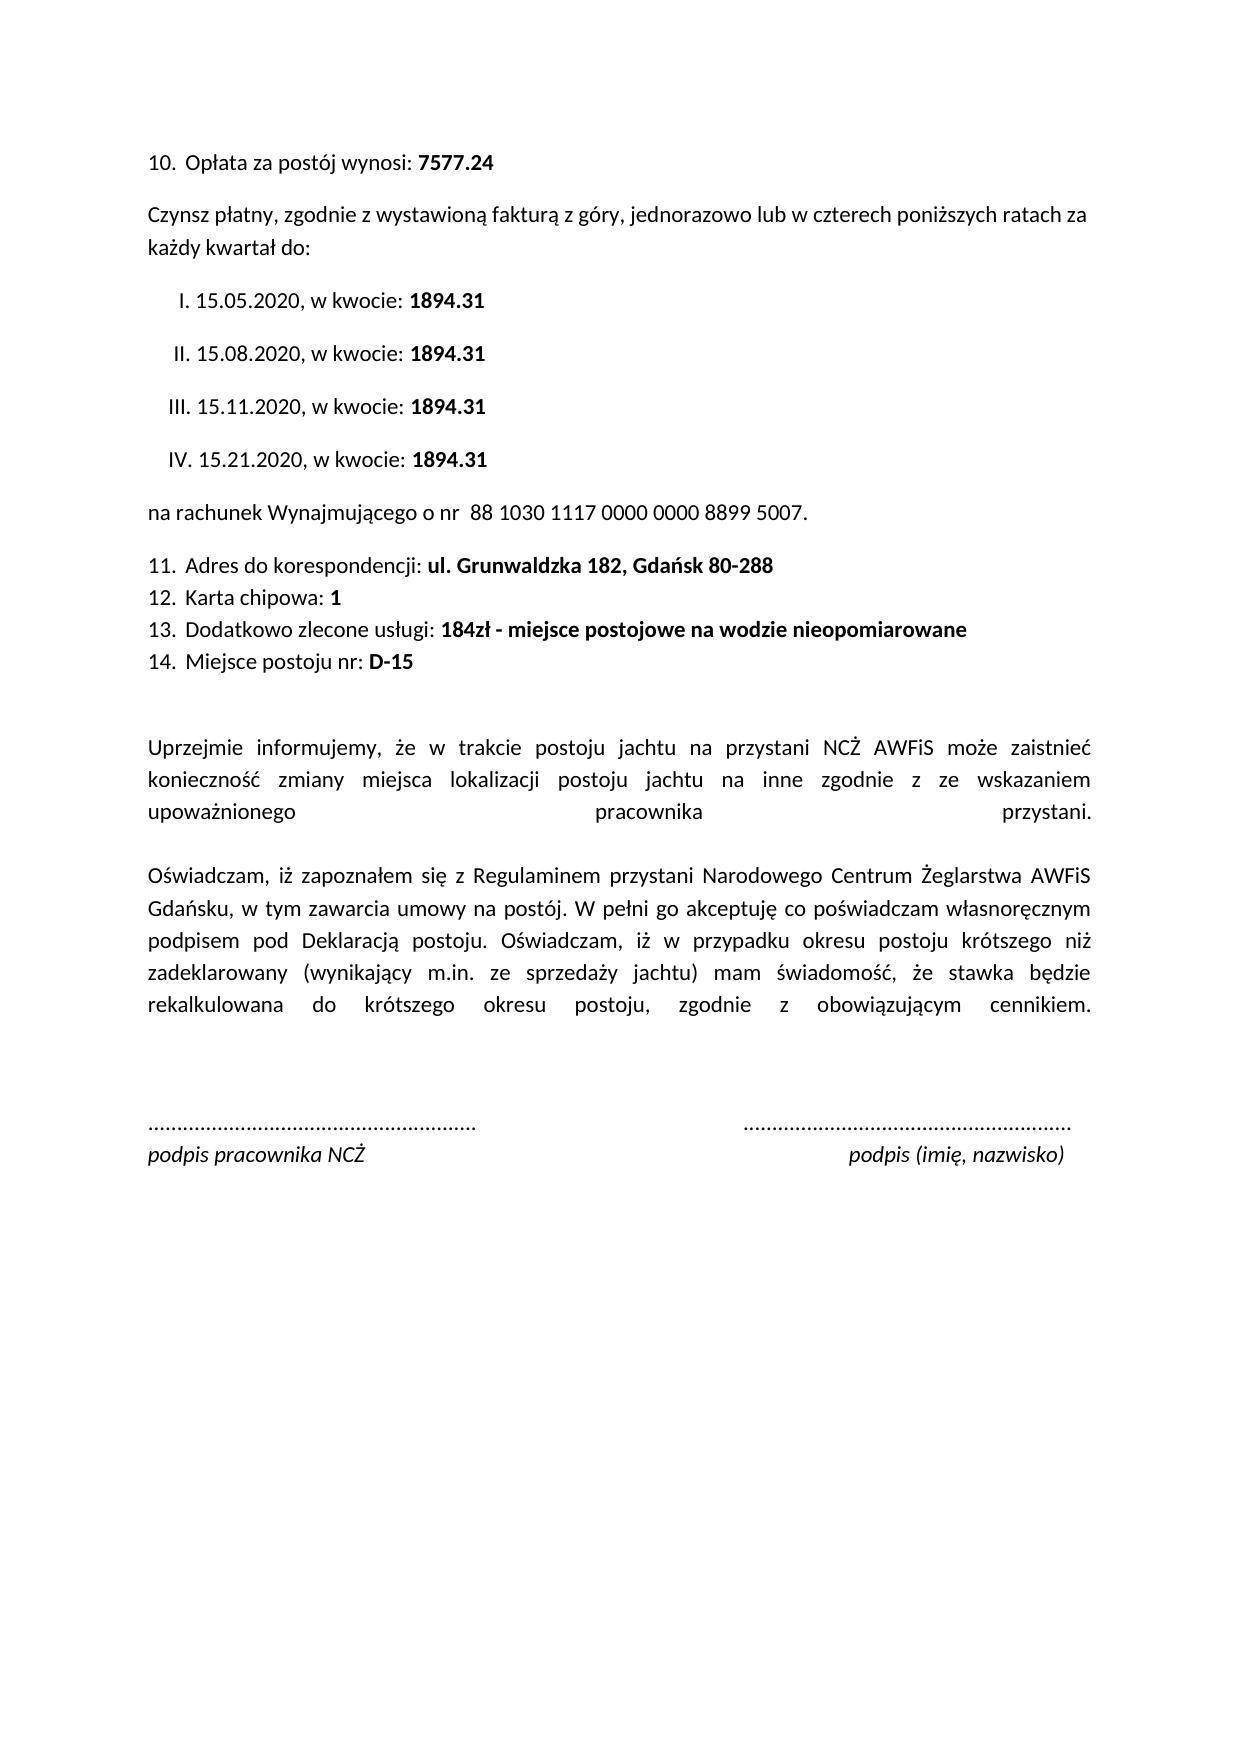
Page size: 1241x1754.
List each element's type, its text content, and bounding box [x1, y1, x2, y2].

text III. 15.11.2020, w kwocie: 1894.31 [148, 392, 1093, 420]
text ......................................................... ......................................................... podpis pracownika NCŻ podpis (imię, nazwisko) [148, 1108, 1093, 1168]
list Opłata za postój wynosi: 7577.24 [148, 148, 1093, 176]
list Dodatkowo zlecone usługi: 184zł - miejsce postojowe na wodzie nieopomiarowane [148, 615, 1093, 643]
list Miejsce postoju nr: D-15 [148, 647, 1093, 676]
text IV. 15.21.2020, w kwocie: 1894.31 [148, 445, 1093, 473]
text Czynsz płatny, zgodnie z wystawioną fakturą z góry, jednorazowo lub w czterech poniższych ratach za każdy kwartał do: [148, 201, 1093, 261]
text na rachunek Wynajmującego o nr 88 1030 1117 0000 0000 8899 5007. [148, 498, 1093, 526]
list Karta chipowa: 1 [148, 583, 1093, 611]
text I. 15.05.2020, w kwocie: 1894.31 [148, 286, 1093, 314]
text II. 15.08.2020, w kwocie: 1894.31 [148, 339, 1093, 367]
text Uprzejmie informujemy, że w trakcie postoju jachtu na przystani NCŻ AWFiS może zaistnieć konieczność zmiany miejsca lokalizacji postoju jachtu na inne zgodnie z ze wskazaniem upoważnionego pracownika przystani. Oświadczam, iż zapoznałem się z Regulaminem przystani Narodowego Centrum Żeglarstwa AWFiS Gdańsku, w tym zawarcia umowy na postój. W pełni go akceptuję co poświadczam własnoręcznym podpisem pod Deklaracją postoju. Oświadczam, iż w przypadku okresu postoju krótszego niż zadeklarowany (wynikający m.in. ze sprzedaży jachtu) mam świadomość, że stawka będzie rekalkulowana do krótszego okresu postoju, zgodnie z obowiązującym cennikiem. [148, 701, 1093, 1083]
list Adres do korespondencji: ul. Grunwaldzka 182, Gdańsk 80-288 [148, 551, 1093, 579]
